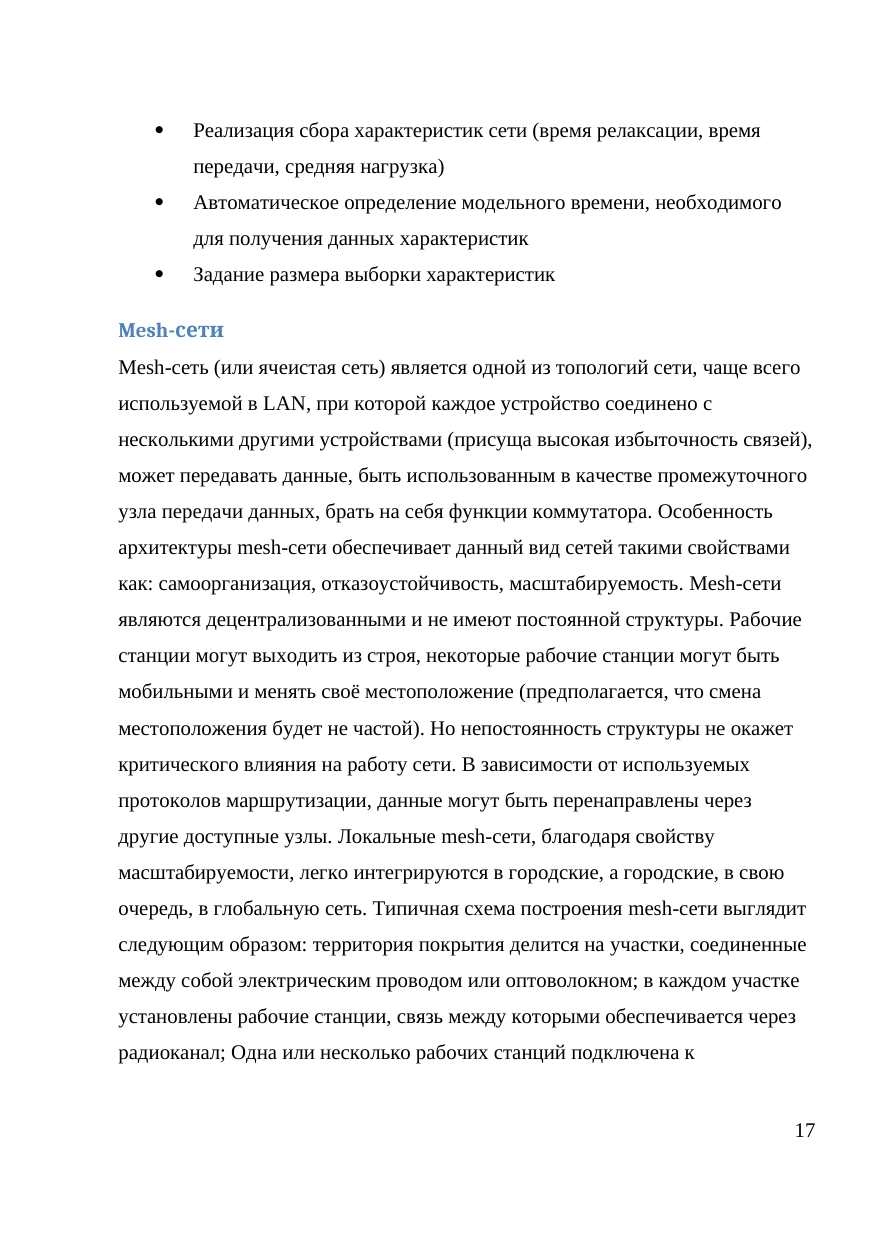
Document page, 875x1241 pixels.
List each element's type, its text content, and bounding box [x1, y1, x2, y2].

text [118, 355, 815, 1064]
list Задание размера выборки характеристик [156, 262, 815, 286]
list Реализация сбора характеристик сети (время релаксации, время передачи, средняя нагрузка) [156, 118, 815, 178]
subtitle Mesh-сети [118, 319, 815, 343]
list Автоматическое определение модельного времени, необходимого для получения данных характеристик [156, 190, 815, 250]
